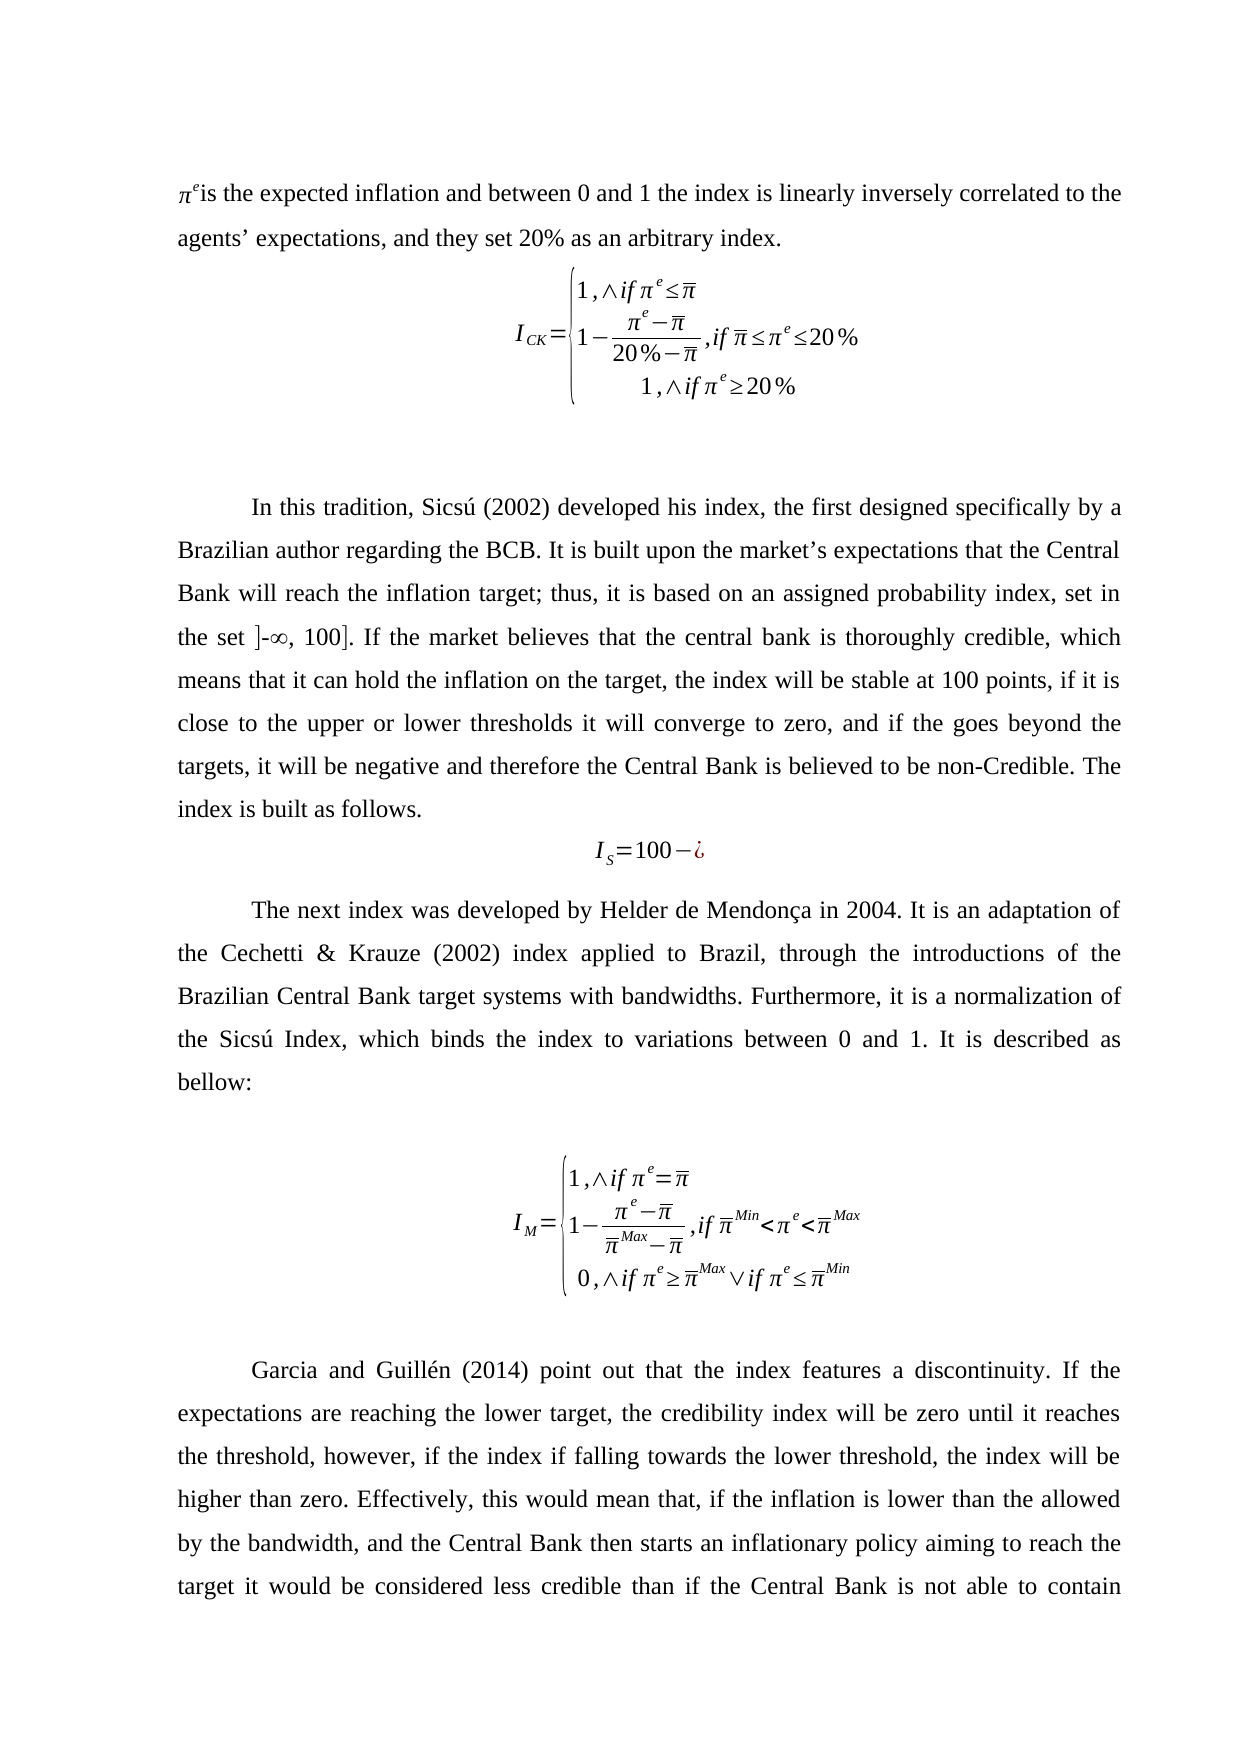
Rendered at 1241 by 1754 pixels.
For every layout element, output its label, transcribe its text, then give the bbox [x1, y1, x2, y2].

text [177, 1355, 1122, 1599]
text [177, 177, 1122, 251]
text The next index was developed by Helder de Mendonça in 2004. It is an adaptation of the Cechetti & Krauze (2002) index applied to Brazil, through the introductions of the Brazilian Central Bank target systems with bandwidths. Furthermore, it is a normalization of the Sicsú Index, which binds the index to variations between 0 and 1. It is described as bellow: [177, 895, 1122, 1096]
text In this tradition, Sicsú (2002) developed his index, the first designed specifically by a Brazilian author regarding the BCB. It is built upon the market’s expectations that the Central Bank will reach the inflation target; thus, it is based on an assigned probability index, set in the set -, 100. If the market believes that the central bank is thoroughly credible, which means that it can hold the inflation on the target, the index will be stable at 100 points, if it is close to the upper or lower thresholds it will converge to zero, and if the goes beyond the targets, it will be negative and therefore the Central Bank is believed to be non-Credible. The index is built as follows. [177, 492, 1122, 823]
